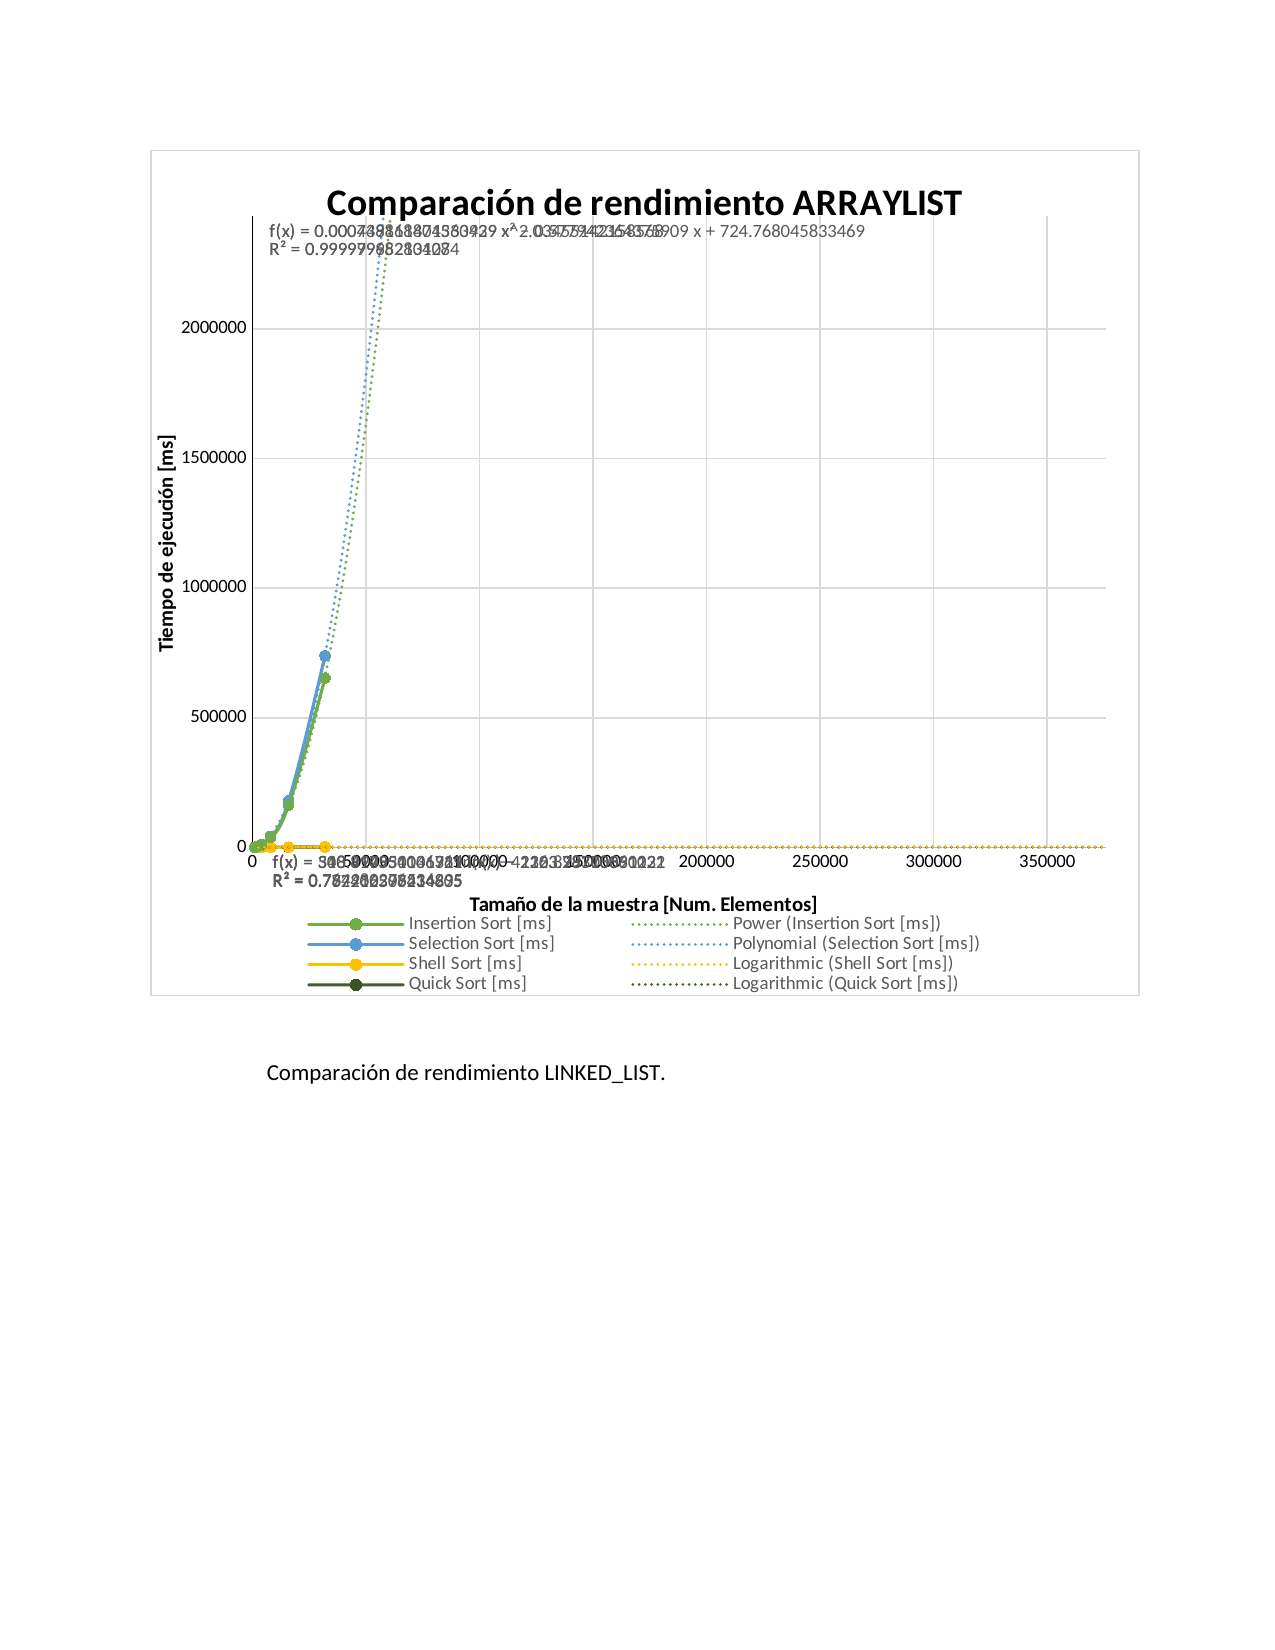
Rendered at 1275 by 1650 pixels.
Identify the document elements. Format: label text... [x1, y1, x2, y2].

text Comparación de rendimiento LINKED_LIST. [253, 1058, 830, 1086]
